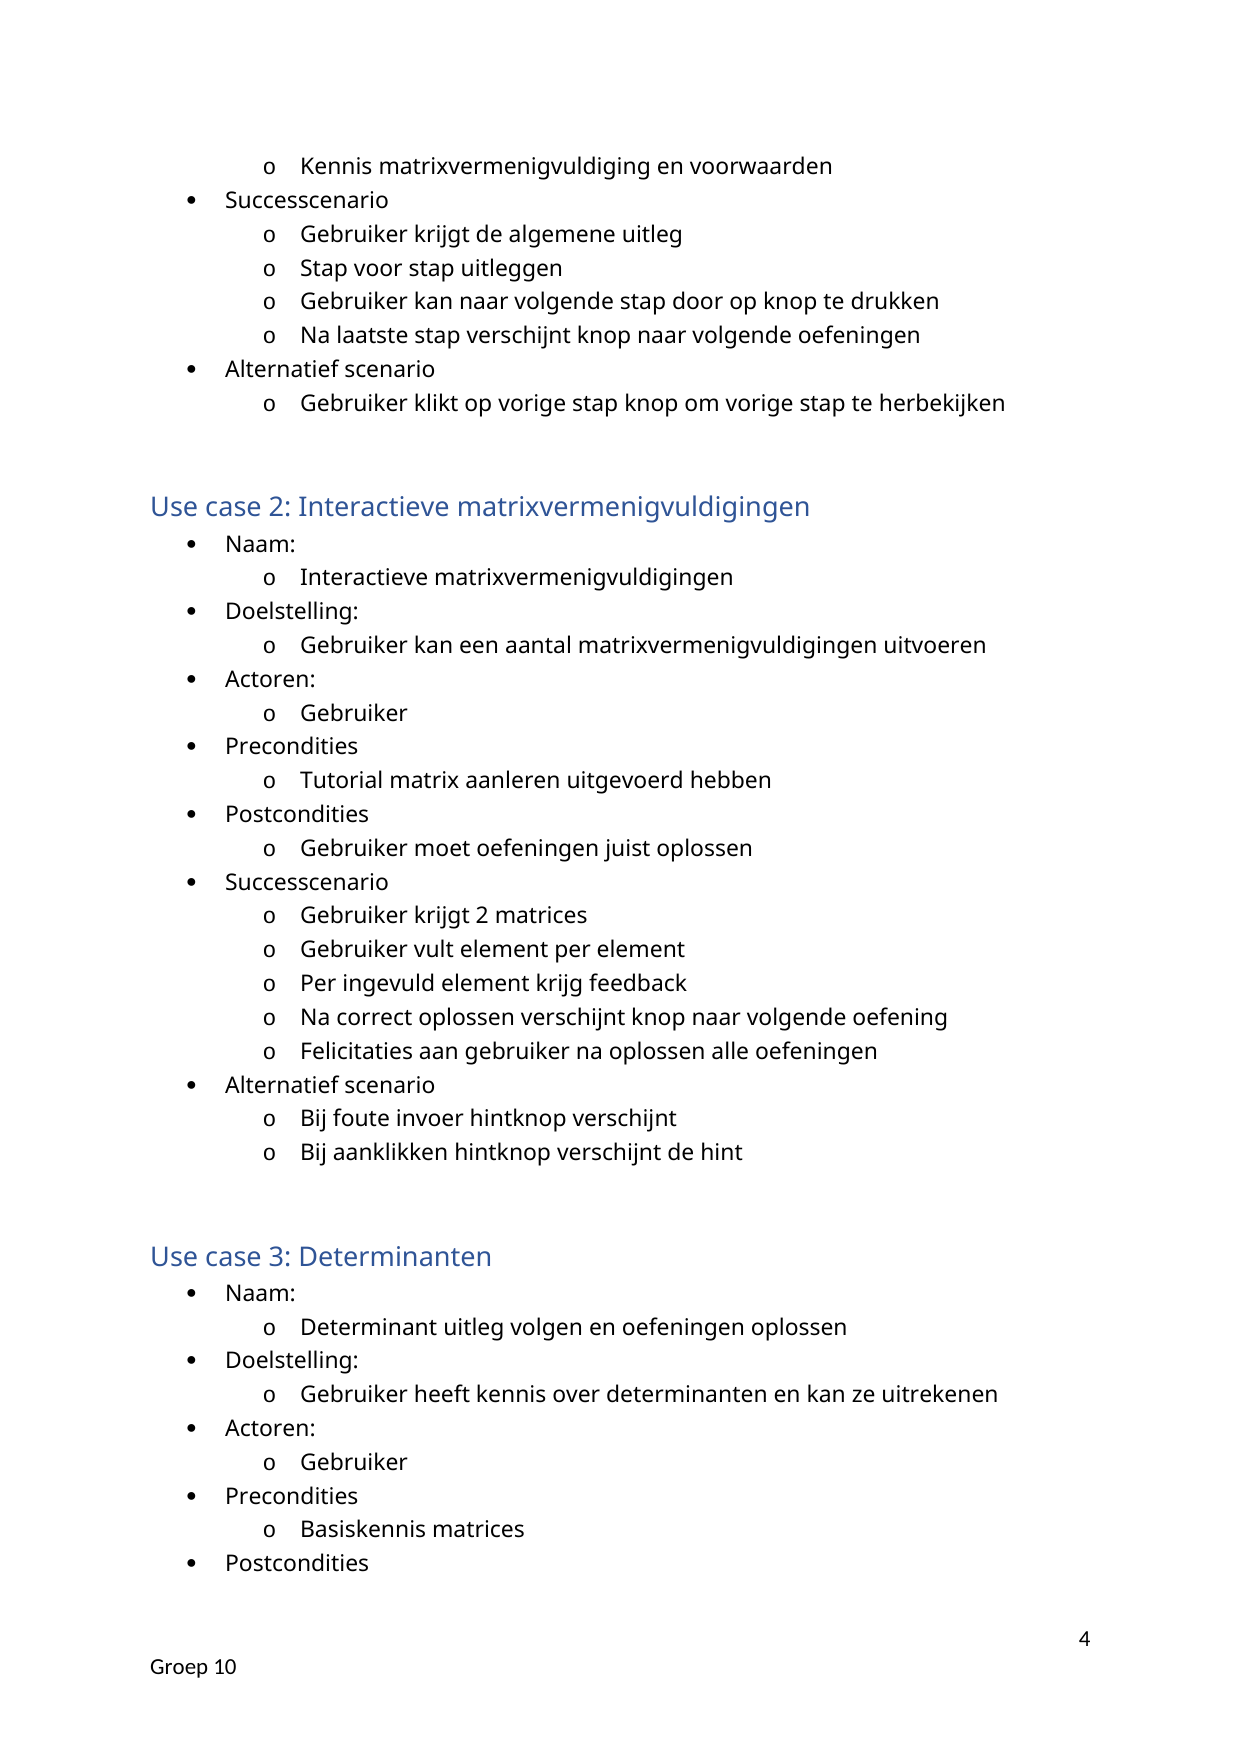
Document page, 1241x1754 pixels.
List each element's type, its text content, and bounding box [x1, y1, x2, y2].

list Alternatief scenario [187, 353, 1090, 384]
list Bij aanklikken hintknop verschijnt de hint [262, 1136, 1090, 1167]
list Gebruiker moet oefeningen juist oplossen [262, 832, 1090, 863]
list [262, 1378, 1090, 1409]
list Alternatief scenario [187, 1068, 1090, 1100]
list Gebruiker krijgt 2 matrices [262, 899, 1090, 931]
list Precondities [187, 1480, 1090, 1511]
list Interactieve matrixvermenigvuldigingen [262, 561, 1090, 593]
list Gebruiker [262, 696, 1090, 728]
list Gebruiker [262, 1446, 1090, 1477]
list Naam: [187, 527, 1090, 559]
list Gebruiker krijgt de algemene uitleg [262, 218, 1090, 249]
list Precondities [187, 730, 1090, 762]
list Successcenario [187, 184, 1090, 215]
list Gebruiker kan een aantal matrixvermenigvuldigingen uitvoeren [262, 629, 1090, 660]
list Actoren: [187, 663, 1090, 694]
list Gebruiker kan naar volgende stap door op knop te drukken [262, 285, 1090, 317]
list Gebruiker vult element per element [262, 933, 1090, 964]
list Basiskennis matrices [262, 1513, 1090, 1545]
list Determinant uitleg volgen en oefeningen oplossen [262, 1311, 1090, 1342]
list Kennis matrixvermenigvuldiging en voorwaarden [262, 150, 1090, 181]
list Postcondities [187, 798, 1090, 829]
list Na laatste stap verschijnt knop naar volgende oefeningen [262, 319, 1090, 351]
list Naam: [187, 1277, 1090, 1308]
subtitle Use case 3: Determinanten [150, 1237, 1090, 1274]
list Per ingevuld element krijg feedback [262, 967, 1090, 998]
list Gebruiker klikt op vorige stap knop om vorige stap te herbekijken [262, 387, 1090, 418]
list Stap voor stap uitleggen [262, 251, 1090, 283]
list Bij foute invoer hintknop verschijnt [262, 1102, 1090, 1134]
list Doelstelling: [187, 595, 1090, 626]
list Actoren: [187, 1412, 1090, 1443]
list Successcenario [187, 866, 1090, 897]
list Postcondities [187, 1547, 1090, 1578]
list Doelstelling: [187, 1344, 1090, 1376]
list Tutorial matrix aanleren uitgevoerd hebben [262, 764, 1090, 795]
list Na correct oplossen verschijnt knop naar volgende oefening [262, 1001, 1090, 1032]
subtitle Use case 2: Interactieve matrixvermenigvuldigingen [150, 488, 1090, 524]
list Felicitaties aan gebruiker na oplossen alle oefeningen [262, 1035, 1090, 1066]
